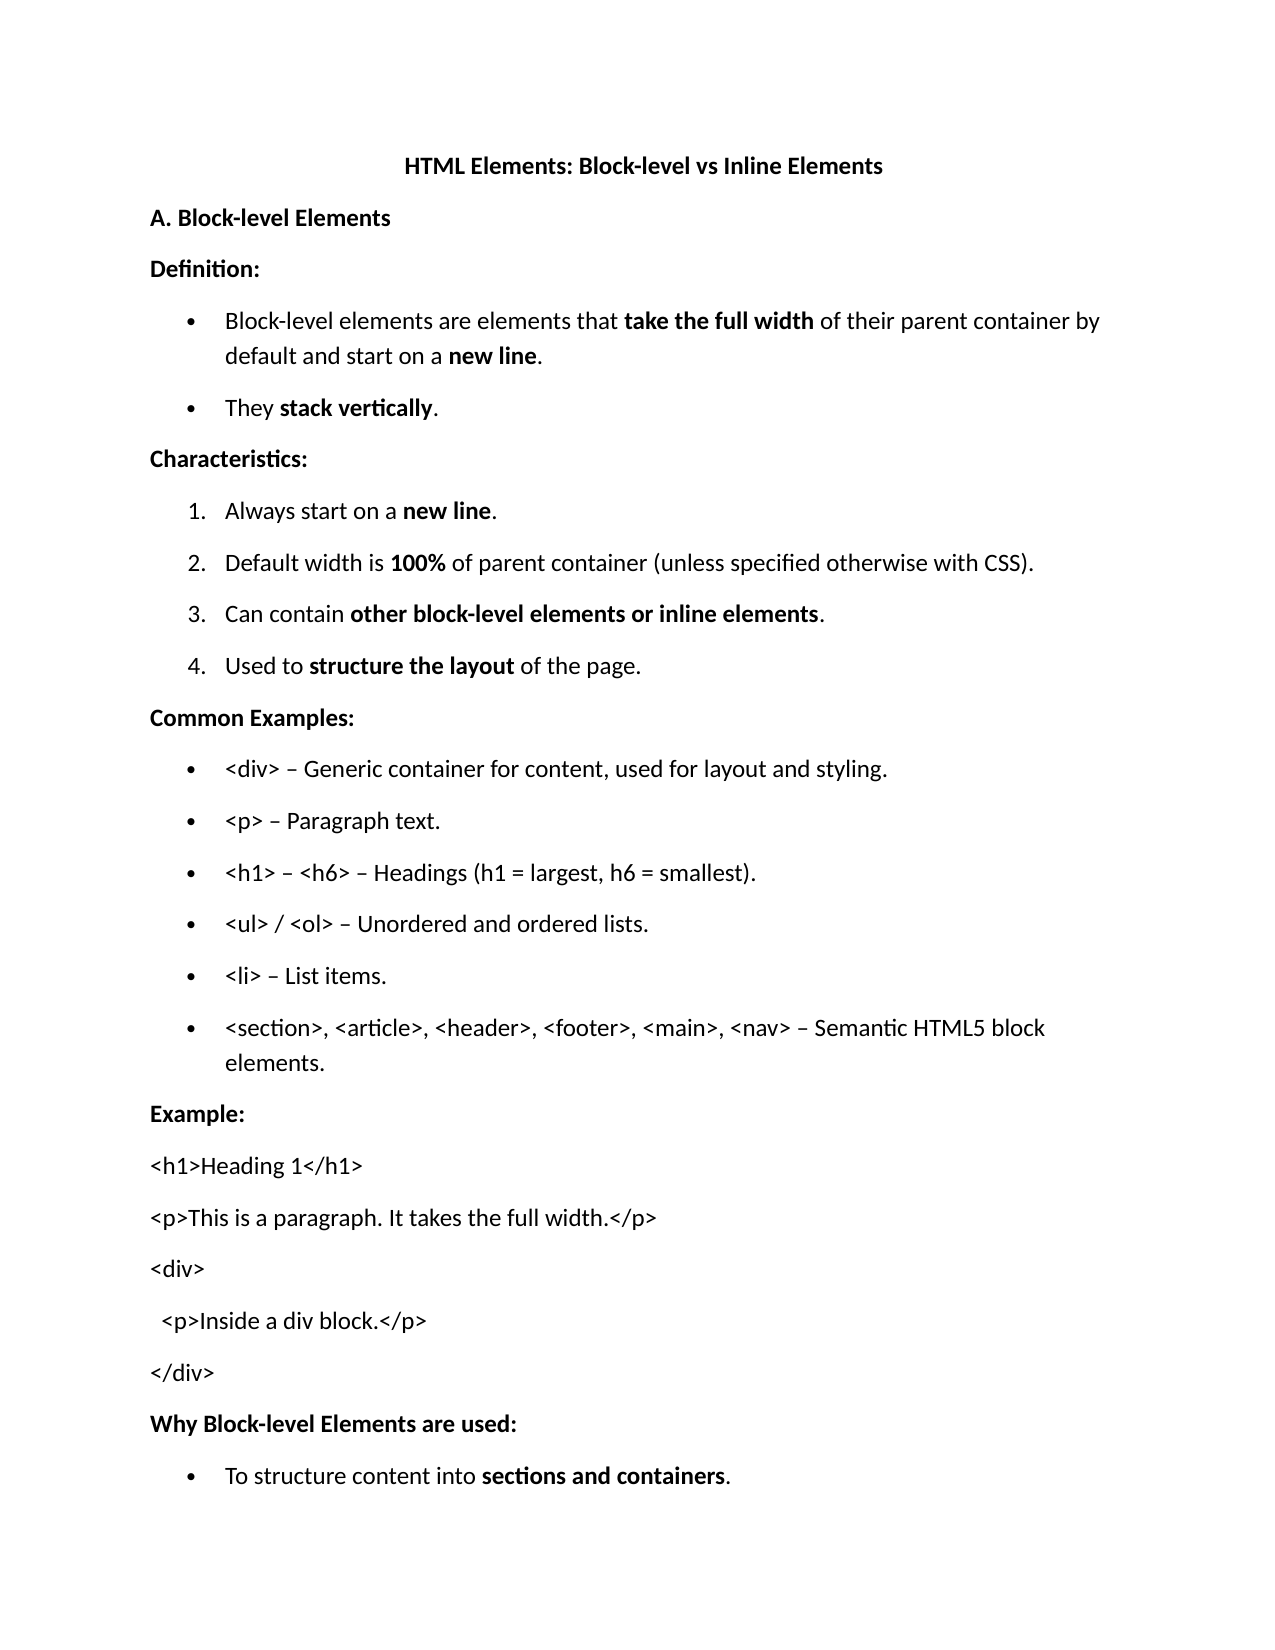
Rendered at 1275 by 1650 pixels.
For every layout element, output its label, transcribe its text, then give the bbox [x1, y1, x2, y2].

list Default width is 100% of parent container (unless specified otherwise with CSS). [187, 547, 1125, 577]
list To structure content into sections and containers. [187, 1460, 1125, 1491]
text <h1>Heading 1</h1> [150, 1150, 1125, 1181]
list Block-level elements are elements that take the full width of their parent container by default and start on a new line. [187, 305, 1125, 371]
text <p>This is a paragraph. It takes the full width.</p> [150, 1202, 1125, 1232]
text Example: [150, 1098, 1125, 1129]
list <section>, <article>, <header>, <footer>, <main>, <nav> – Semantic HTML5 block elements. [187, 1012, 1125, 1077]
text Common Examples: [150, 702, 1125, 732]
text </div> [150, 1357, 1125, 1387]
text <p>Inside a div block.</p> [150, 1305, 1125, 1336]
text Why Block-level Elements are used: [150, 1408, 1125, 1439]
text HTML Elements: Block-level vs Inline Elements [150, 150, 1125, 181]
text <div> [150, 1253, 1125, 1284]
list Can contain other block-level elements or inline elements. [187, 598, 1125, 629]
list Used to structure the layout of the page. [187, 650, 1125, 681]
list <h1> – <h6> – Headings (h1 = largest, h6 = smallest). [187, 857, 1125, 887]
list <p> – Paragraph text. [187, 805, 1125, 836]
list <div> – Generic container for content, used for layout and styling. [187, 753, 1125, 784]
list They stack vertically. [187, 392, 1125, 422]
text Definition: [150, 253, 1125, 284]
text A. Block-level Elements [150, 202, 1125, 232]
list <li> – List items. [187, 960, 1125, 991]
text Characteristics: [150, 443, 1125, 474]
list Always start on a new line. [187, 495, 1125, 526]
list <ul> / <ol> – Unordered and ordered lists. [187, 908, 1125, 939]
